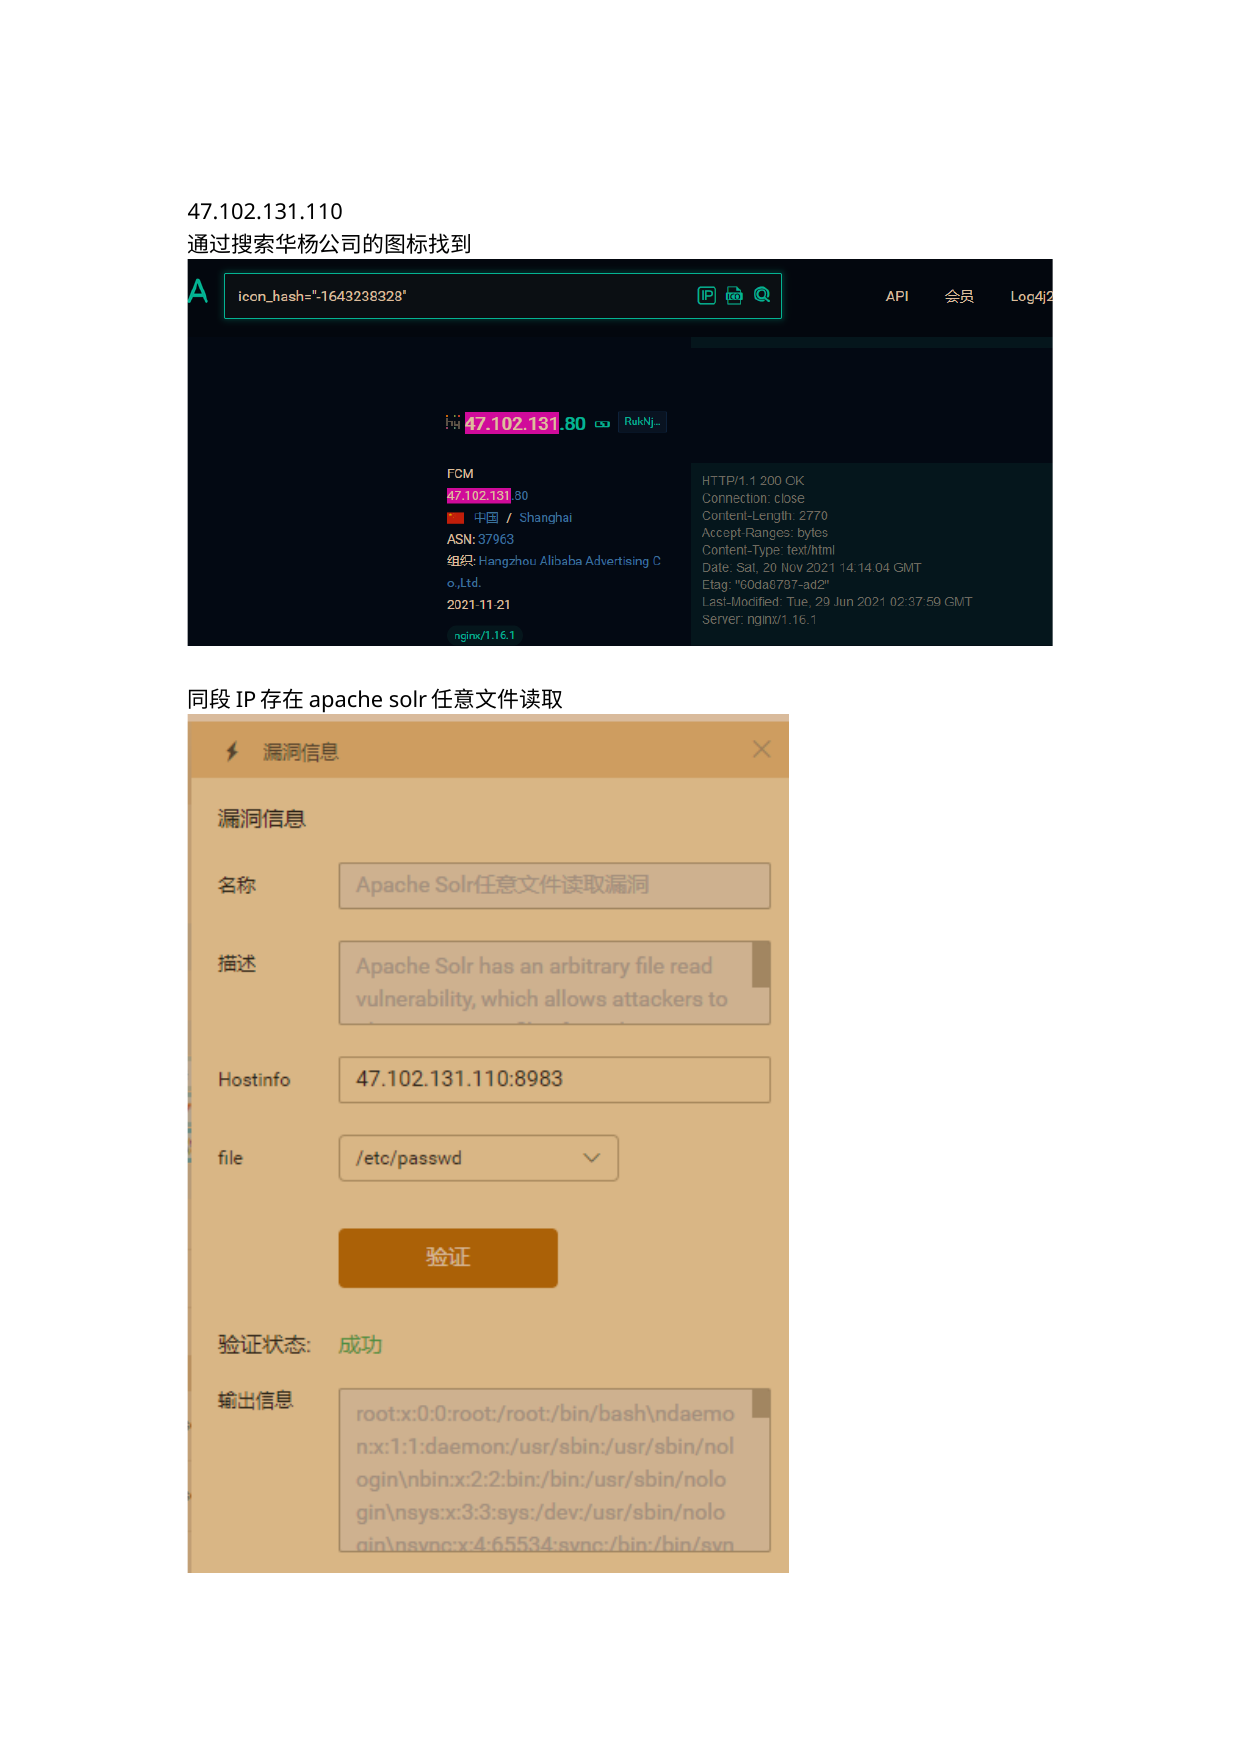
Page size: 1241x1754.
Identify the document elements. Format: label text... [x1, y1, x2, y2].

text 通过搜索华杨公司的图标找到 [187, 227, 1053, 259]
text 同段IP存在apache solr任意文件读取 [187, 682, 1053, 714]
picture [187, 259, 1053, 646]
picture [187, 714, 789, 1573]
text 47.102.131.110 [187, 194, 1053, 227]
